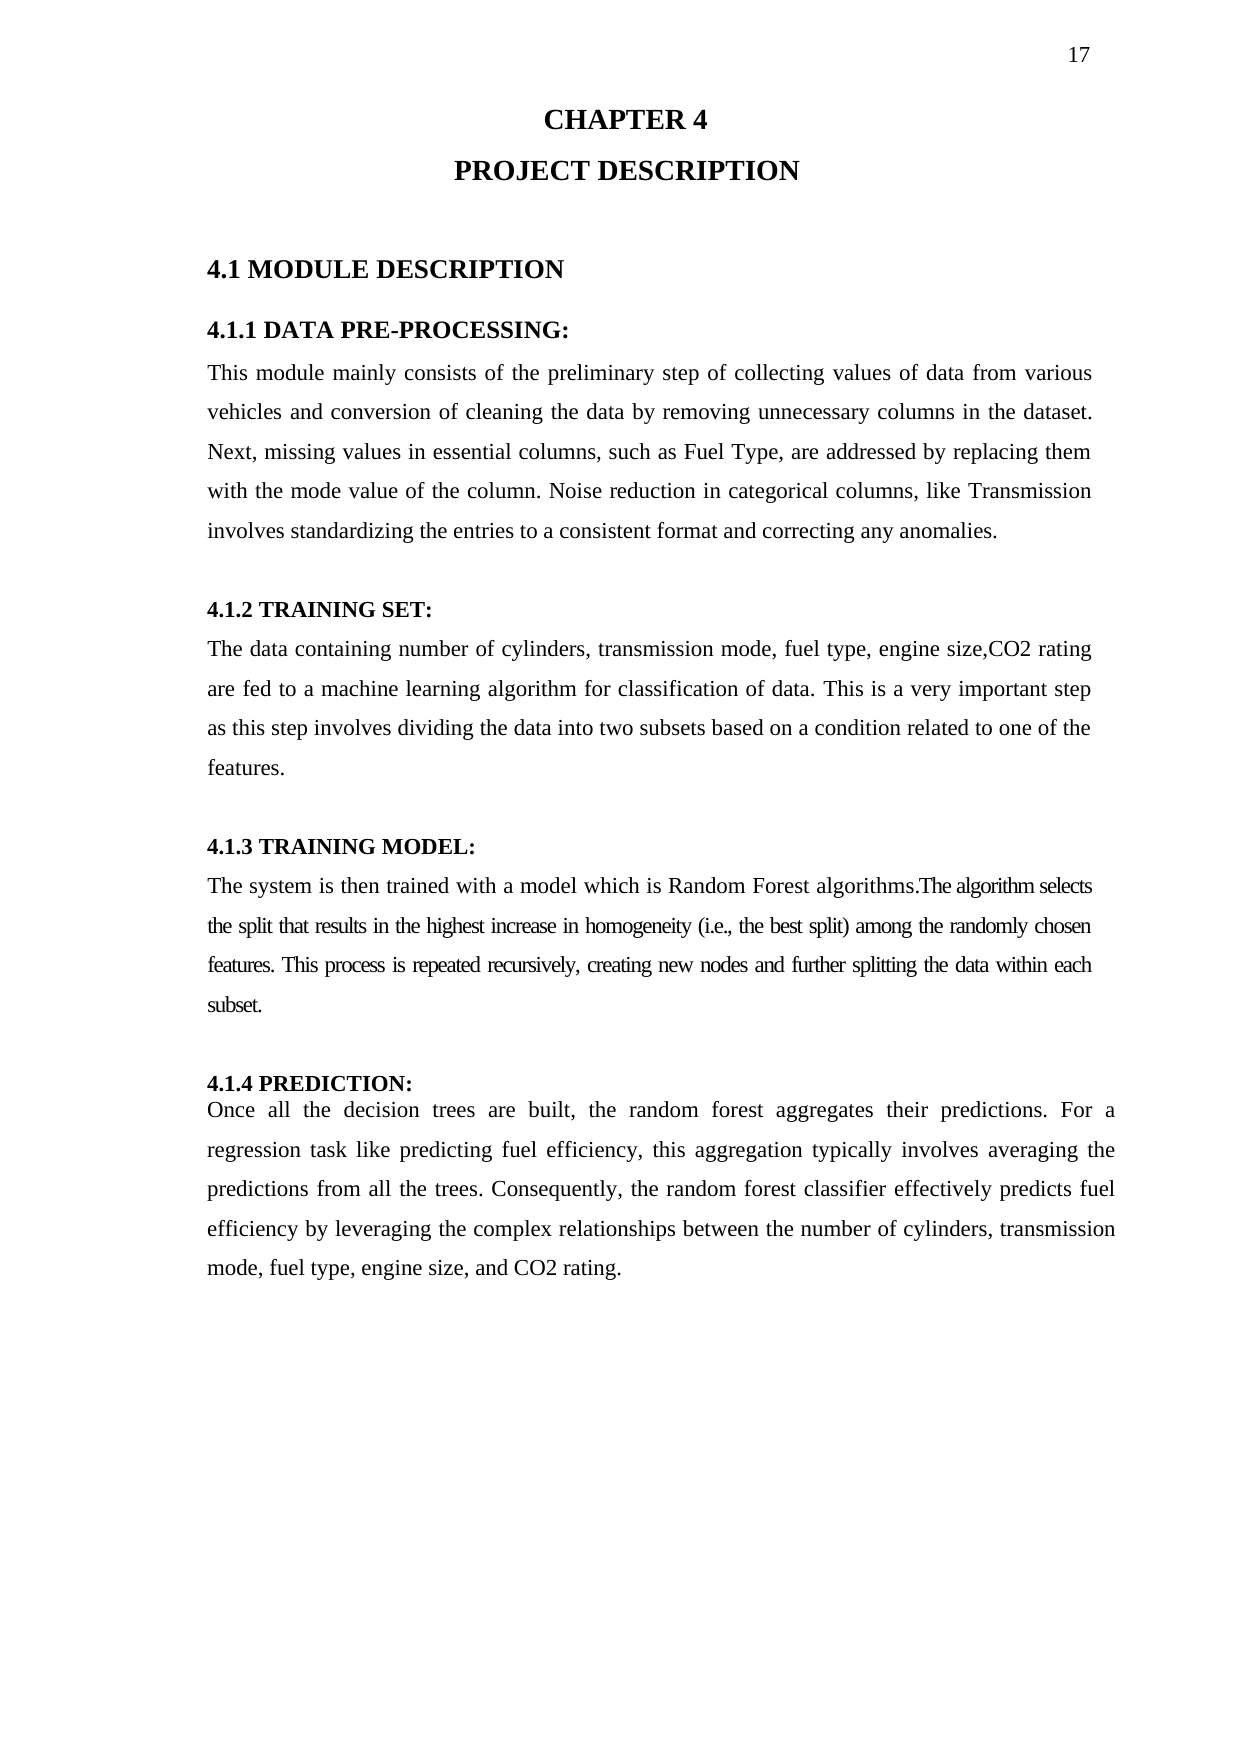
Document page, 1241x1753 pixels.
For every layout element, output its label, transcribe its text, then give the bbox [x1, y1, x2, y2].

list TRAINING MODEL: [207, 833, 1117, 859]
subtitle DATA PRE-PROCESSING: [207, 315, 1117, 344]
list TRAINING SET: [207, 596, 1117, 622]
subtitle MODULE DESCRIPTION [207, 253, 1117, 284]
list PREDICTION: [207, 1070, 1117, 1096]
text The system is then trained with a model which is Random Forest algorithms.The algorithm selects the split that results in the highest increase in homogeneity (i.e., the best split) among the randomly chosen features. This process is repeated recursively, creating new nodes and further splitting the data within each subset. [207, 872, 1093, 1017]
text The data containing number of cylinders, transmission mode, fuel type, engine size,CO2 rating are fed to a machine learning algorithm for classification of data. This is a very important step as this step involves dividing the data into two subsets based on a condition related to one of the features. [207, 635, 1093, 780]
subtitle CHAPTER 4 PROJECT DESCRIPTION [454, 102, 801, 186]
text Once all the decision trees are built, the random forest aggregates their predictions. For a regression task like predicting fuel efficiency, this aggregation typically involves averaging the predictions from all the trees. Consequently, the random forest classifier effectively predicts fuel efficiency by leveraging the complex relationships between the number of cylinders, transmission mode, fuel type, engine size, and CO2 rating. [207, 1096, 1117, 1280]
text This module mainly consists of the preliminary step of collecting values of data from various vehicles and conversion of cleaning the data by removing unnecessary columns in the dataset. Next, missing values in essential columns, such as Fuel Type, are addressed by replacing them with the mode value of the column. Noise reduction in categorical columns, like Transmission involves standardizing the entries to a consistent format and correcting any anomalies. [207, 359, 1093, 543]
